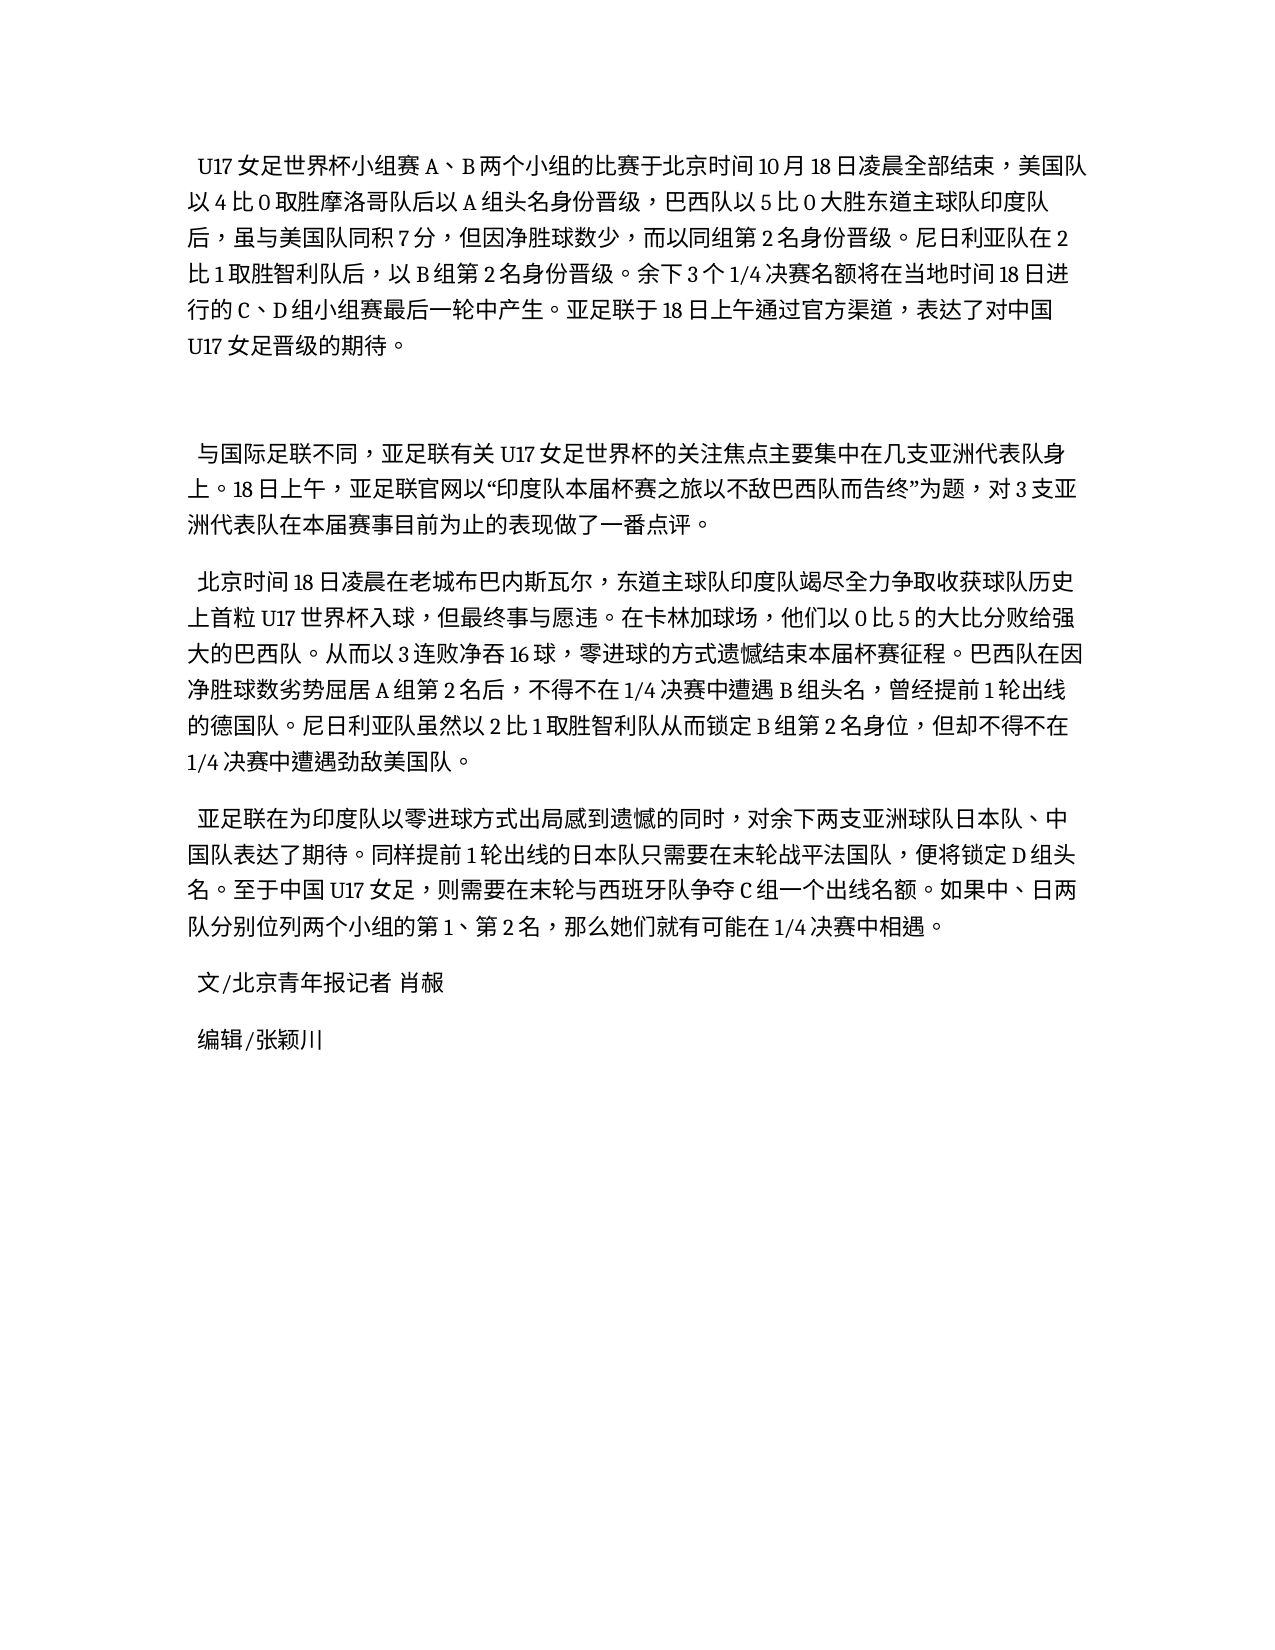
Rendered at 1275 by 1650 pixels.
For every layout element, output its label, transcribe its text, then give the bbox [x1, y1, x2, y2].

text 文/北京青年报记者 肖赧 [187, 967, 1087, 998]
text 北京时间18日凌晨在老城布巴内斯瓦尔，东道主球队印度队竭尽全力争取收获球队历史上首粒U17世界杯入球，但最终事与愿违。在卡林加球场，他们以0比5的大比分败给强大的巴西队。从而以3连败净吞16球，零进球的方式遗憾结束本届杯赛征程。巴西队在因净胜球数劣势屈居A组第2名后，不得不在1/4决赛中遭遇B组头名，曾经提前1轮出线的德国队。尼日利亚队虽然以2比1取胜智利队从而锁定B组第2名身位，但却不得不在1/4决赛中遭遇劲敌美国队。 [187, 566, 1087, 777]
text U17女足世界杯小组赛A、B两个小组的比赛于北京时间10月18日凌晨全部结束，美国队以4比0取胜摩洛哥队后以A组头名身份晋级，巴西队以5比0大胜东道主球队印度队后，虽与美国队同积7分，但因净胜球数少，而以同组第2名身份晋级。尼日利亚队在2比1取胜智利队后，以B组第2名身份晋级。余下3个1/4决赛名额将在当地时间18日进行的C、D组小组赛最后一轮中产生。亚足联于18日上午通过官方渠道，表达了对中国U17女足晋级的期待。 [187, 150, 1087, 361]
text 编辑/张颖川 [187, 1024, 1087, 1055]
text 亚足联在为印度队以零进球方式出局感到遗憾的同时，对余下两支亚洲球队日本队、中国队表达了期待。同样提前1轮出线的日本队只需要在末轮战平法国队，便将锁定D组头名。至于中国U17女足，则需要在末轮与西班牙队争夺C组一个出线名额。如果中、日两队分别位列两个小组的第1、第2名，那么她们就有可能在1/4决赛中相遇。 [187, 803, 1087, 942]
text 与国际足联不同，亚足联有关U17女足世界杯的关注焦点主要集中在几支亚洲代表队身上。18日上午，亚足联官网以“印度队本届杯赛之旅以不敌巴西队而告终”为题，对3支亚洲代表队在本届赛事目前为止的表现做了一番点评。 [187, 437, 1087, 541]
